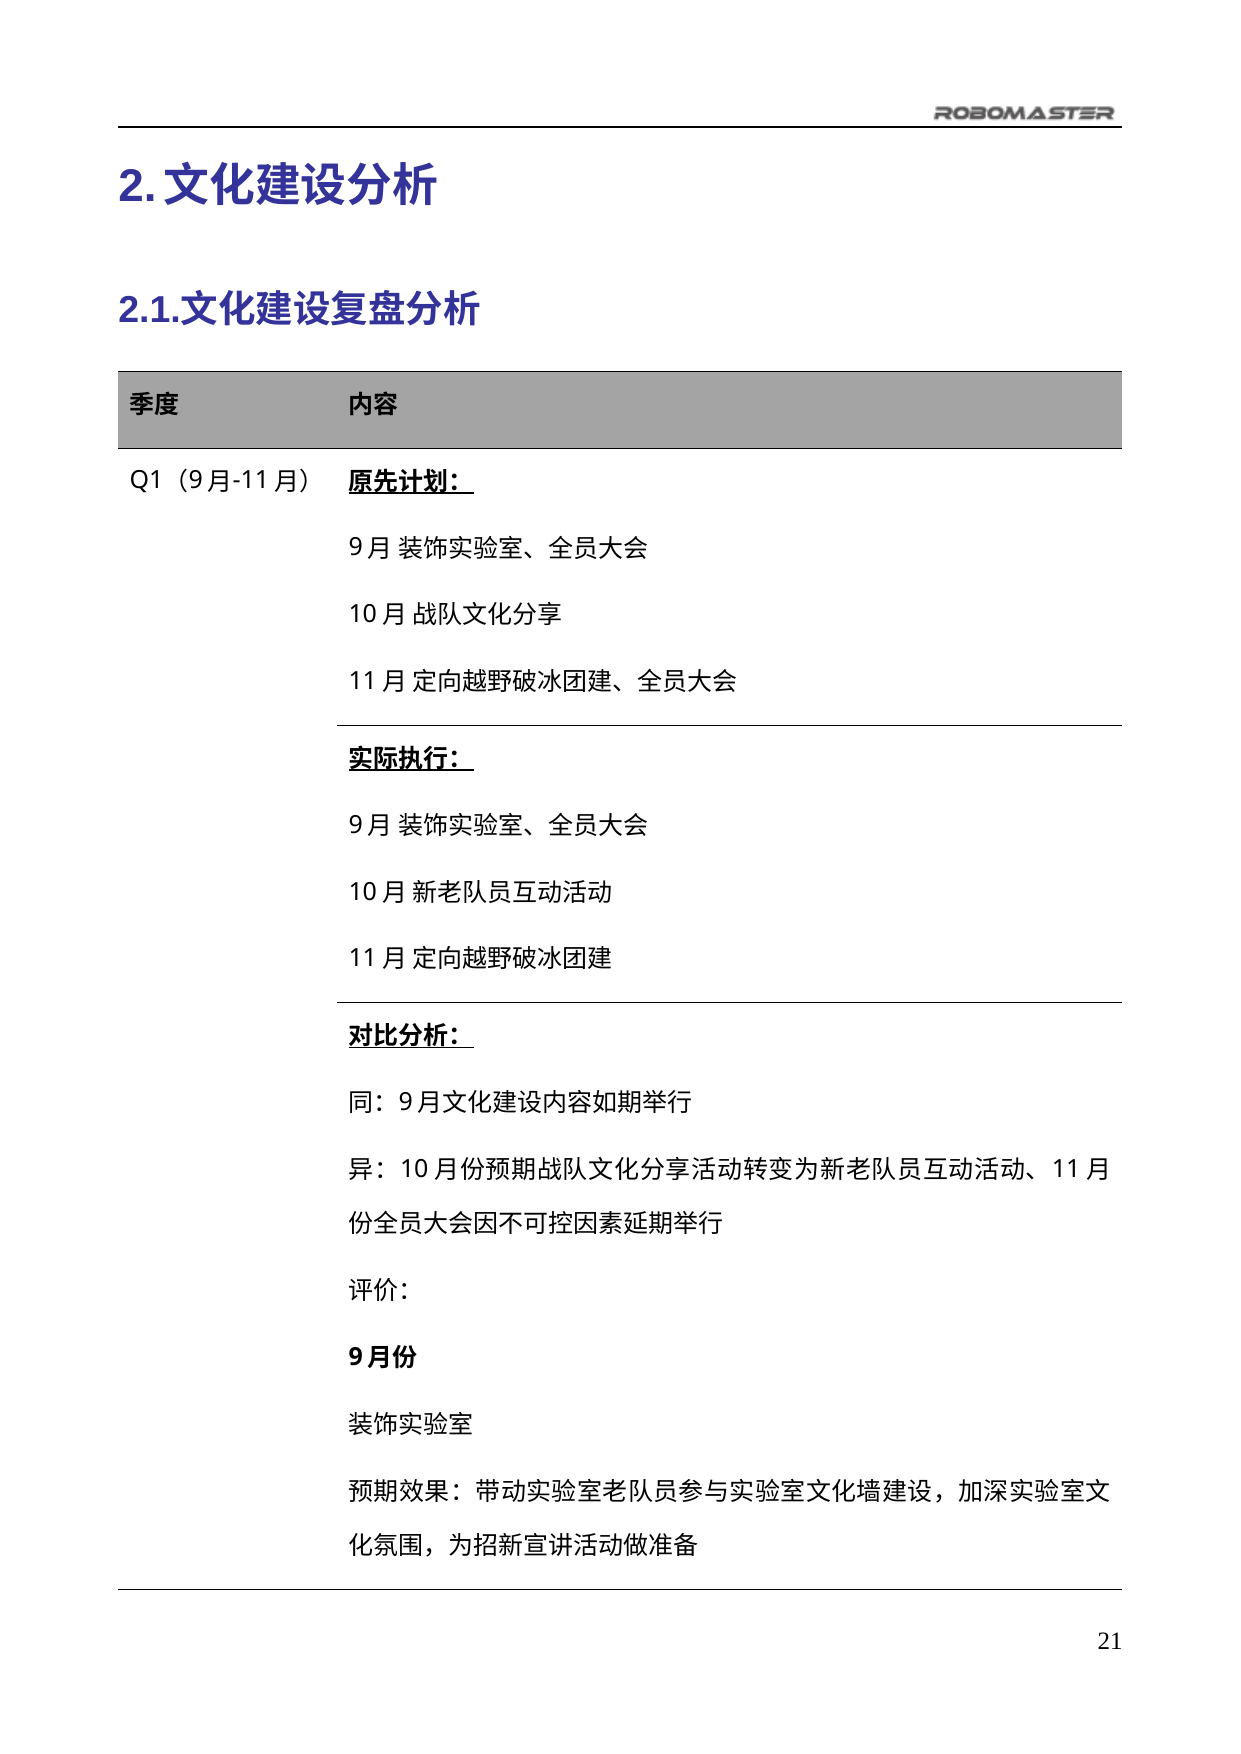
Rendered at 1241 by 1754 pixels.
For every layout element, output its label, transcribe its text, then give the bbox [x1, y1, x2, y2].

picture [931, 102, 1123, 124]
table_cell 原先计划： 9月 装饰实验室、全员大会 10月 战队文化分享 11月 定向越野破冰团建、全员大会 [337, 449, 1122, 725]
table_header 季度 [118, 372, 337, 448]
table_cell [337, 1003, 1122, 1588]
table_header 内容 [337, 372, 1122, 448]
table_cell Q1（9月-11月） [118, 449, 337, 1588]
subtitle 文化建设分析 [118, 148, 1122, 215]
subtitle 2.1.文化建设复盘分析 [118, 279, 1122, 333]
table_cell 实际执行： 9月 装饰实验室、全员大会 10月 新老队员互动活动 11月 定向越野破冰团建 [337, 726, 1122, 1002]
